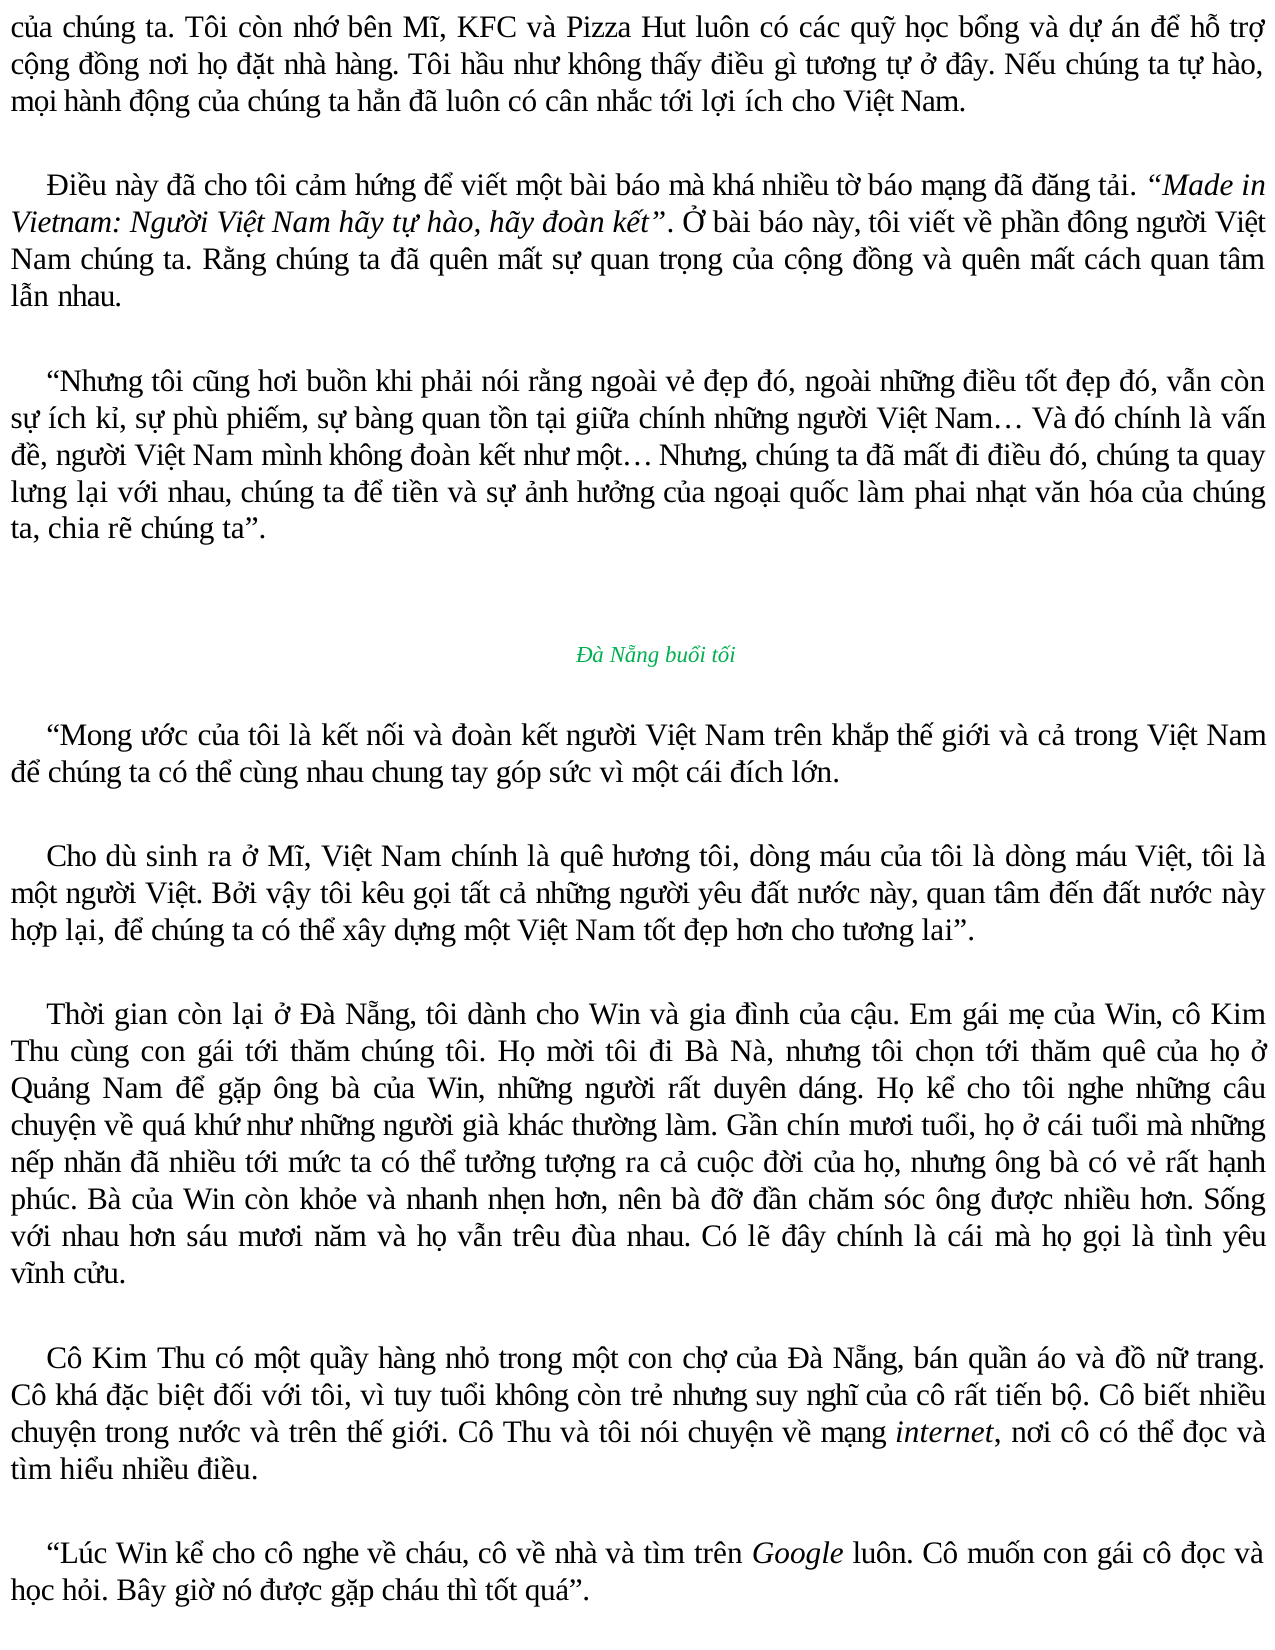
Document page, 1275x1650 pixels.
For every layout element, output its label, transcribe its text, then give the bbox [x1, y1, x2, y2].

text Cô Kim Thu có một quầy hàng nhỏ trong một con chợ của Đà Nẵng, bán quần áo và đồ nữ trang. Cô khá đặc biệt đối với tôi, vì tuy tuổi không còn trẻ nhưng suy nghĩ của cô rất tiến bộ. Cô biết nhiều chuyện trong nước và trên thế giới. Cô Thu và tôi nói chuyện về mạng internet, nơi cô có thể đọc và tìm hiểu nhiều điều. [10, 1339, 1266, 1486]
text “Lúc Win kể cho cô nghe về cháu, cô về nhà và tìm trên Google luôn. Cô muốn con gái cô đọc và học hỏi. Bây giờ nó được gặp cháu thì tốt quá”. [10, 1534, 1265, 1607]
text Thời gian còn lại ở Đà Nẵng, tôi dành cho Win và gia đình của cậu. Em gái mẹ của Win, cô Kim Thu cùng con gái tới thăm chúng tôi. Họ mời tôi đi Bà Nà, nhưng tôi chọn tới thăm quê của họ ở Quảng Nam để gặp ông bà của Win, những người rất duyên dáng. Họ kể cho tôi nghe những câu chuyện về quá khứ như những người già khác thường làm. Gần chín mươi tuổi, họ ở cái tuổi mà những nếp nhăn đã nhiều tới mức ta có thể tưởng tượng ra cả cuộc đời của họ, nhưng ông bà có vẻ rất hạnh phúc. Bà của Win còn khỏe và nhanh nhẹn hơn, nên bà đỡ đần chăm sóc ông được nhiều hơn. Sống với nhau hơn sáu mươi năm và họ vẫn trêu đùa nhau. Có lẽ đây chính là cái mà họ gọi là tình yêu vĩnh cửu. [10, 996, 1267, 1290]
text của chúng ta. Tôi còn nhớ bên Mĩ, KFC và Pizza Hut luôn có các quỹ học bổng và dự án để hỗ trợ cộng đồng nơi họ đặt nhà hàng. Tôi hầu như không thấy điều gì tương tự ở đây. Nếu chúng ta tự hào, mọi hành động của chúng ta hẳn đã luôn có cân nhắc tới lợi ích cho Việt Nam. [10, 8, 1265, 118]
text Đà Nẵng buổi tối [418, 641, 893, 667]
text “Nhưng tôi cũng hơi buồn khi phải nói rằng ngoài vẻ đẹp đó, ngoài những điều tốt đẹp đó, vẫn còn sự ích kỉ, sự phù phiếm, sự bàng quan tồn tại giữa chính những người Việt Nam… Và đó chính là vấn đề, người Việt Nam mình không đoàn kết như một… Nhưng, chúng ta đã mất đi điều đó, chúng ta quay lưng lại với nhau, chúng ta để tiền và sự ảnh hưởng của ngoại quốc làm phai nhạt văn hóa của chúng ta, chia rẽ chúng ta”. [10, 362, 1266, 546]
text Cho dù sinh ra ở Mĩ, Việt Nam chính là quê hương tôi, dòng máu của tôi là dòng máu Việt, tôi là một người Việt. Bởi vậy tôi kêu gọi tất cả những người yêu đất nước này, quan tâm đến đất nước này hợp lại, để chúng ta có thể xây dựng một Việt Nam tốt đẹp hơn cho tương lai”. [10, 837, 1266, 947]
text Điều này đã cho tôi cảm hứng để viết một bài báo mà khá nhiều tờ báo mạng đã đăng tải. “Made in Vietnam: Người Việt Nam hãy tự hào, hãy đoàn kết”. Ở bài báo này, tôi viết về phần đông người Việt Nam chúng ta. Rằng chúng ta đã quên mất sự quan trọng của cộng đồng và quên mất cách quan tâm lẫn nhau. [10, 167, 1266, 313]
text “Mong ước của tôi là kết nối và đoàn kết người Việt Nam trên khắp thế giới và cả trong Việt Nam để chúng ta có thể cùng nhau chung tay góp sức vì một cái đích lớn. [10, 716, 1267, 789]
